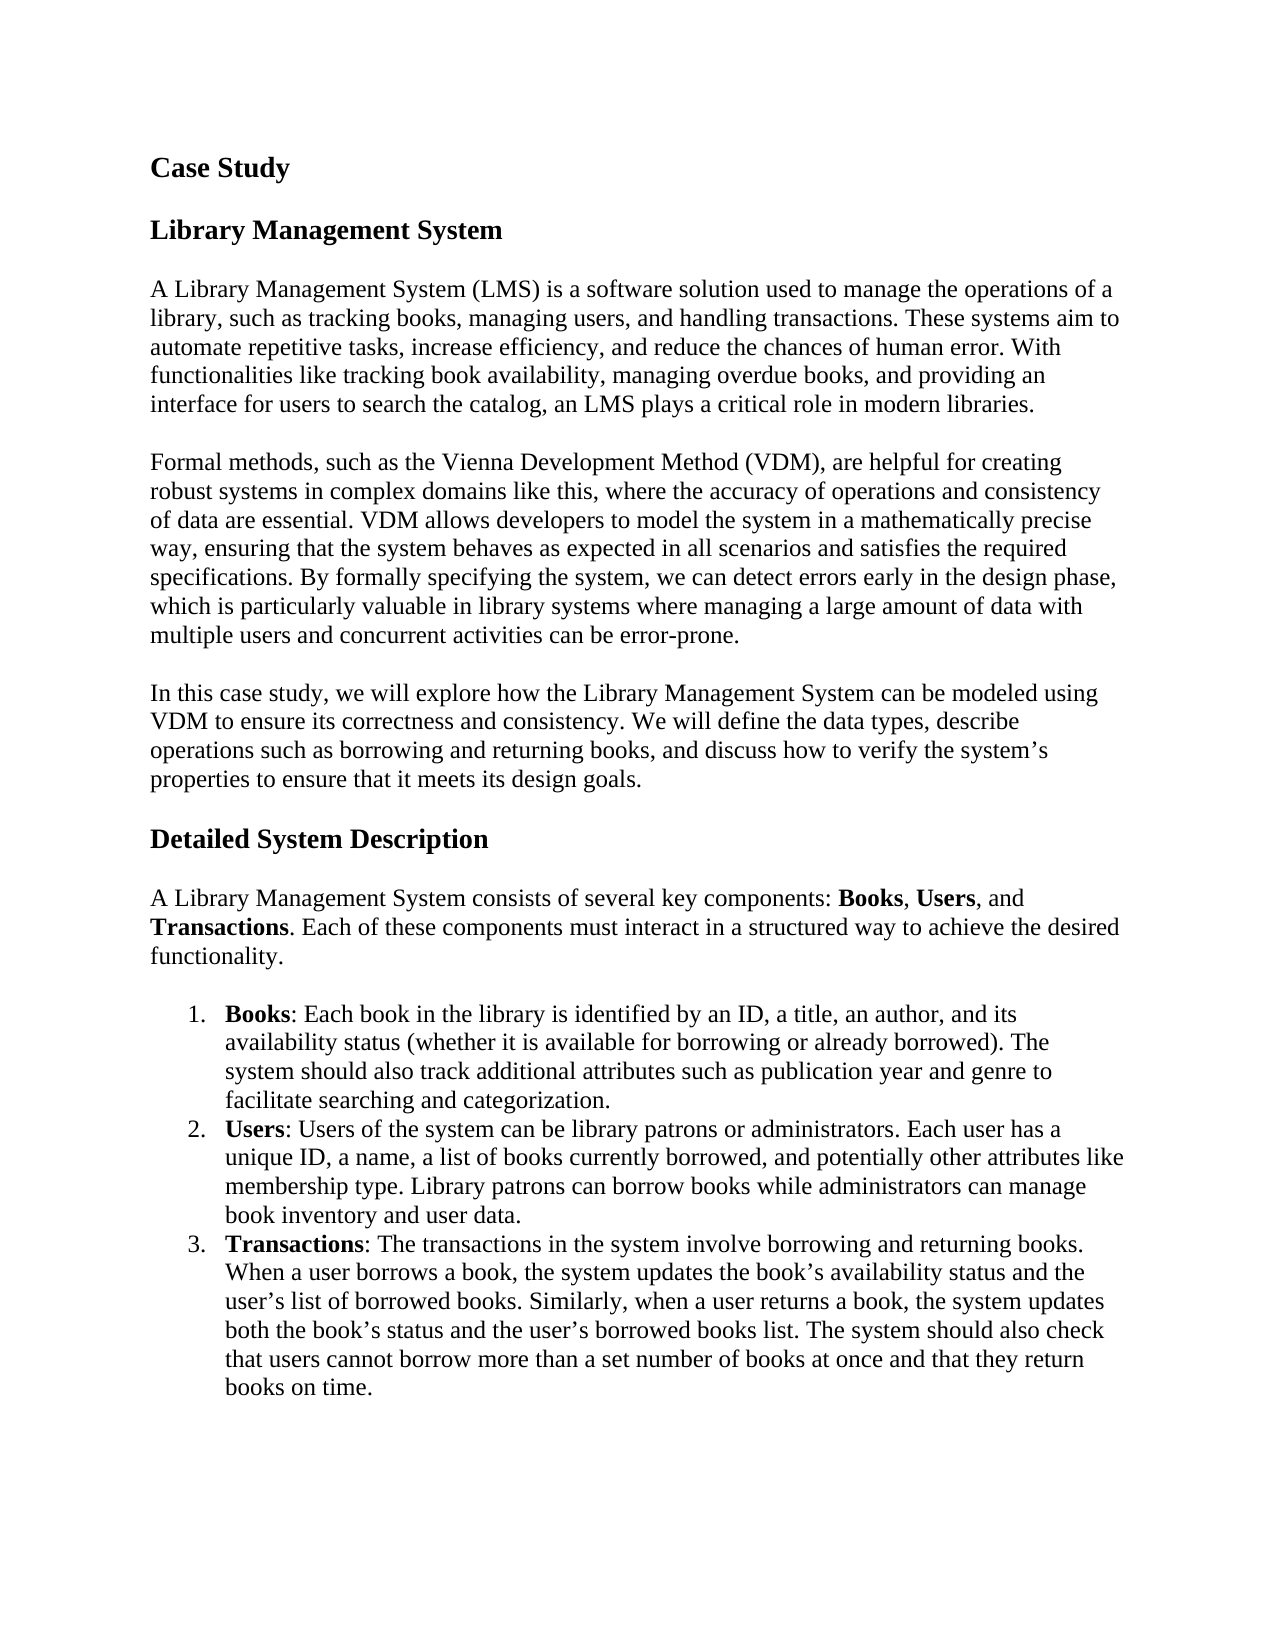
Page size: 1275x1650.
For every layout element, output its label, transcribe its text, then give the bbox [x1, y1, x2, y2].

list Books: Each book in the library is identified by an ID, a title, an author, and its availability status (whether it is available for borrowing or already borrowed). The system should also track additional attributes such as publication year and genre to facilitate searching and categorization. [187, 999, 1125, 1114]
text In this case study, we will explore how the Library Management System can be modeled using VDM to ensure its correctness and consistency. We will define the data types, describe operations such as borrowing and returning books, and discuss how to verify the system’s properties to ensure that it meets its design goals. [150, 678, 1125, 793]
text Formal methods, such as the Vienna Development Method (VDM), are helpful for creating robust systems in complex domains like this, where the accuracy of operations and consistency of data are essential. VDM allows developers to model the system in a mathematically precise way, ensuring that the system behaves as expected in all scenarios and satisfies the required specifications. By formally specifying the system, we can detect errors early in the design phase, which is particularly valuable in library systems where managing a large amount of data with multiple users and concurrent activities can be error-prone. [150, 447, 1125, 648]
subtitle Case Study [150, 150, 1125, 183]
subtitle Detailed System Description [150, 822, 1125, 854]
text A Library Management System consists of several key components: Books, Users, and Transactions. Each of these components must interact in a structured way to achieve the desired functionality. [150, 883, 1125, 969]
list Users: Users of the system can be library patrons or administrators. Each user has a unique ID, a name, a list of books currently borrowed, and potentially other attributes like membership type. Library patrons can borrow books while administrators can manage book inventory and user data. [187, 1143, 1125, 1258]
text A Library Management System (LMS) is a software solution used to manage the operations of a library, such as tracking books, managing users, and handling transactions. These systems aim to automate repetitive tasks, increase efficiency, and reduce the chances of human error. With functionalities like tracking book availability, managing overdue books, and providing an interface for users to search the catalog, an LMS plays a critical role in modern libraries. [150, 274, 1125, 418]
subtitle Library Management System [150, 213, 1125, 245]
list Transactions: The transactions in the system involve borrowing and returning books. When a user borrows a book, the system updates the book’s availability status and the user’s list of borrowed books. Similarly, when a user returns a book, the system updates both the book’s status and the user’s borrowed books list. The system should also check that users cannot borrow more than a set number of books at once and that they return books on time. [187, 1287, 1125, 1459]
